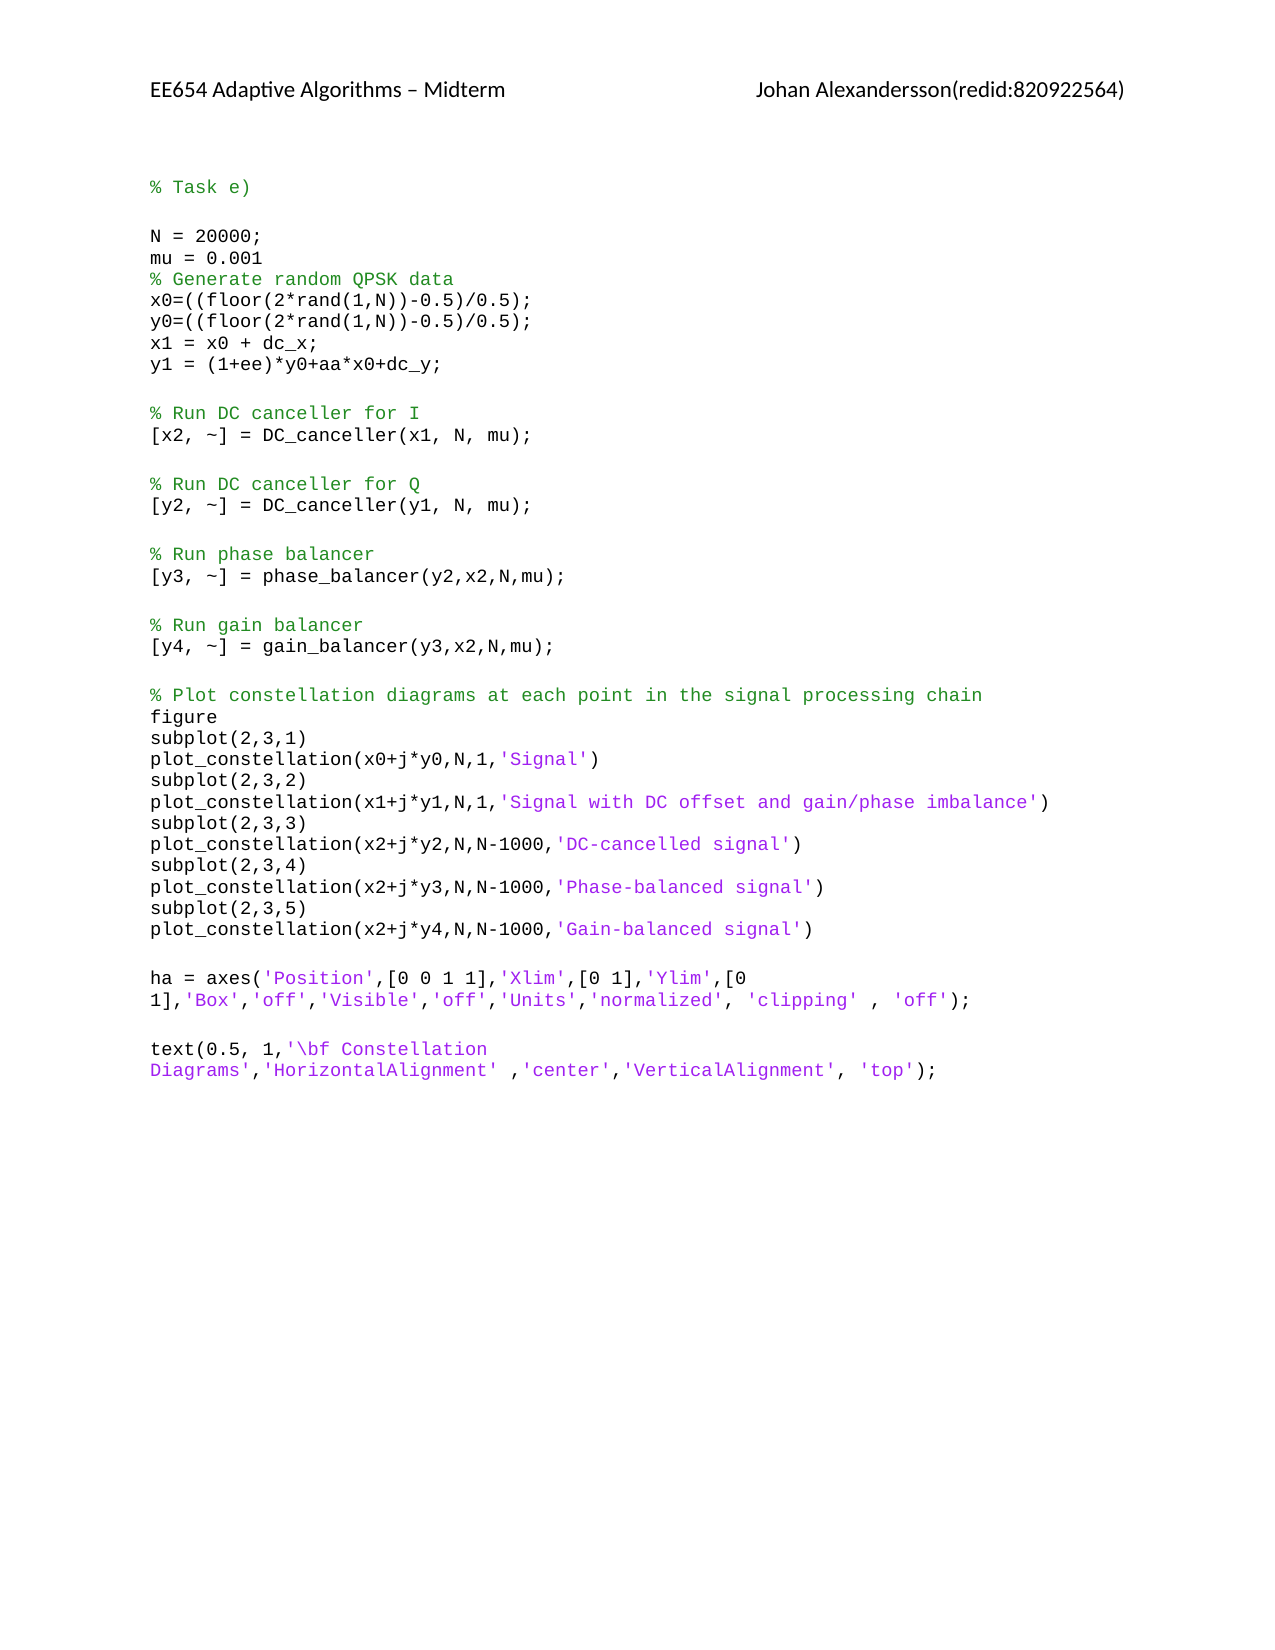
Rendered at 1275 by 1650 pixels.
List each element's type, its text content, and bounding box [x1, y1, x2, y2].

text y0=((floor(2*rand(1,N))-0.5)/0.5); [150, 312, 1125, 333]
text plot_constellation(x2+j*y2,N,N-1000,'DC-cancelled signal') [150, 835, 1125, 856]
text % Run DC canceller for Q [150, 474, 1125, 496]
text subplot(2,3,3) [150, 814, 1125, 835]
text text(0.5, 1,'\bf Constellation Diagrams','HorizontalAlignment' ,'center','VerticalAlignment', 'top'); [150, 1040, 1125, 1082]
text subplot(2,3,4) [150, 856, 1125, 877]
text [x2, ~] = DC_canceller(x1, N, mu); [150, 425, 1125, 447]
text N = 20000; [150, 227, 1125, 248]
text 1],'Box','off','Visible','off','Units','normalized', 'clipping' , 'off'); [150, 990, 1125, 1012]
text x0=((floor(2*rand(1,N))-0.5)/0.5); [150, 291, 1125, 312]
text plot_constellation(x0+j*y0,N,1,'Signal') [150, 750, 1125, 771]
text % Generate random QPSK data [150, 270, 1125, 291]
text figure [150, 707, 1125, 729]
text plot_constellation(x2+j*y3,N,N-1000,'Phase-balanced signal') [150, 877, 1125, 899]
text subplot(2,3,2) [150, 771, 1125, 792]
text x1 = x0 + dc_x; [150, 333, 1125, 355]
text % Plot constellation diagrams at each point in the signal processing chain [150, 686, 1125, 707]
text % Run DC canceller for I [150, 404, 1125, 425]
text plot_constellation(x1+j*y1,N,1,'Signal with DC offset and gain/phase imbalance') [150, 792, 1125, 814]
text y1 = (1+ee)*y0+aa*x0+dc_y; [150, 355, 1125, 376]
text % Task e) [150, 178, 1125, 199]
text % Run gain balancer [150, 616, 1125, 637]
text [y2, ~] = DC_canceller(y1, N, mu); [150, 496, 1125, 517]
text ha = axes('Position',[0 0 1 1],'Xlim',[0 1],'Ylim',[0 [150, 969, 1125, 990]
text mu = 0.001 [150, 248, 1125, 270]
text [y4, ~] = gain_balancer(y3,x2,N,mu); [150, 637, 1125, 658]
text subplot(2,3,5) [150, 899, 1125, 920]
text % Run phase balancer [150, 545, 1125, 566]
text [y3, ~] = phase_balancer(y2,x2,N,mu); [150, 566, 1125, 588]
text plot_constellation(x2+j*y4,N,N-1000,'Gain-balanced signal') [150, 920, 1125, 941]
text subplot(2,3,1) [150, 729, 1125, 750]
